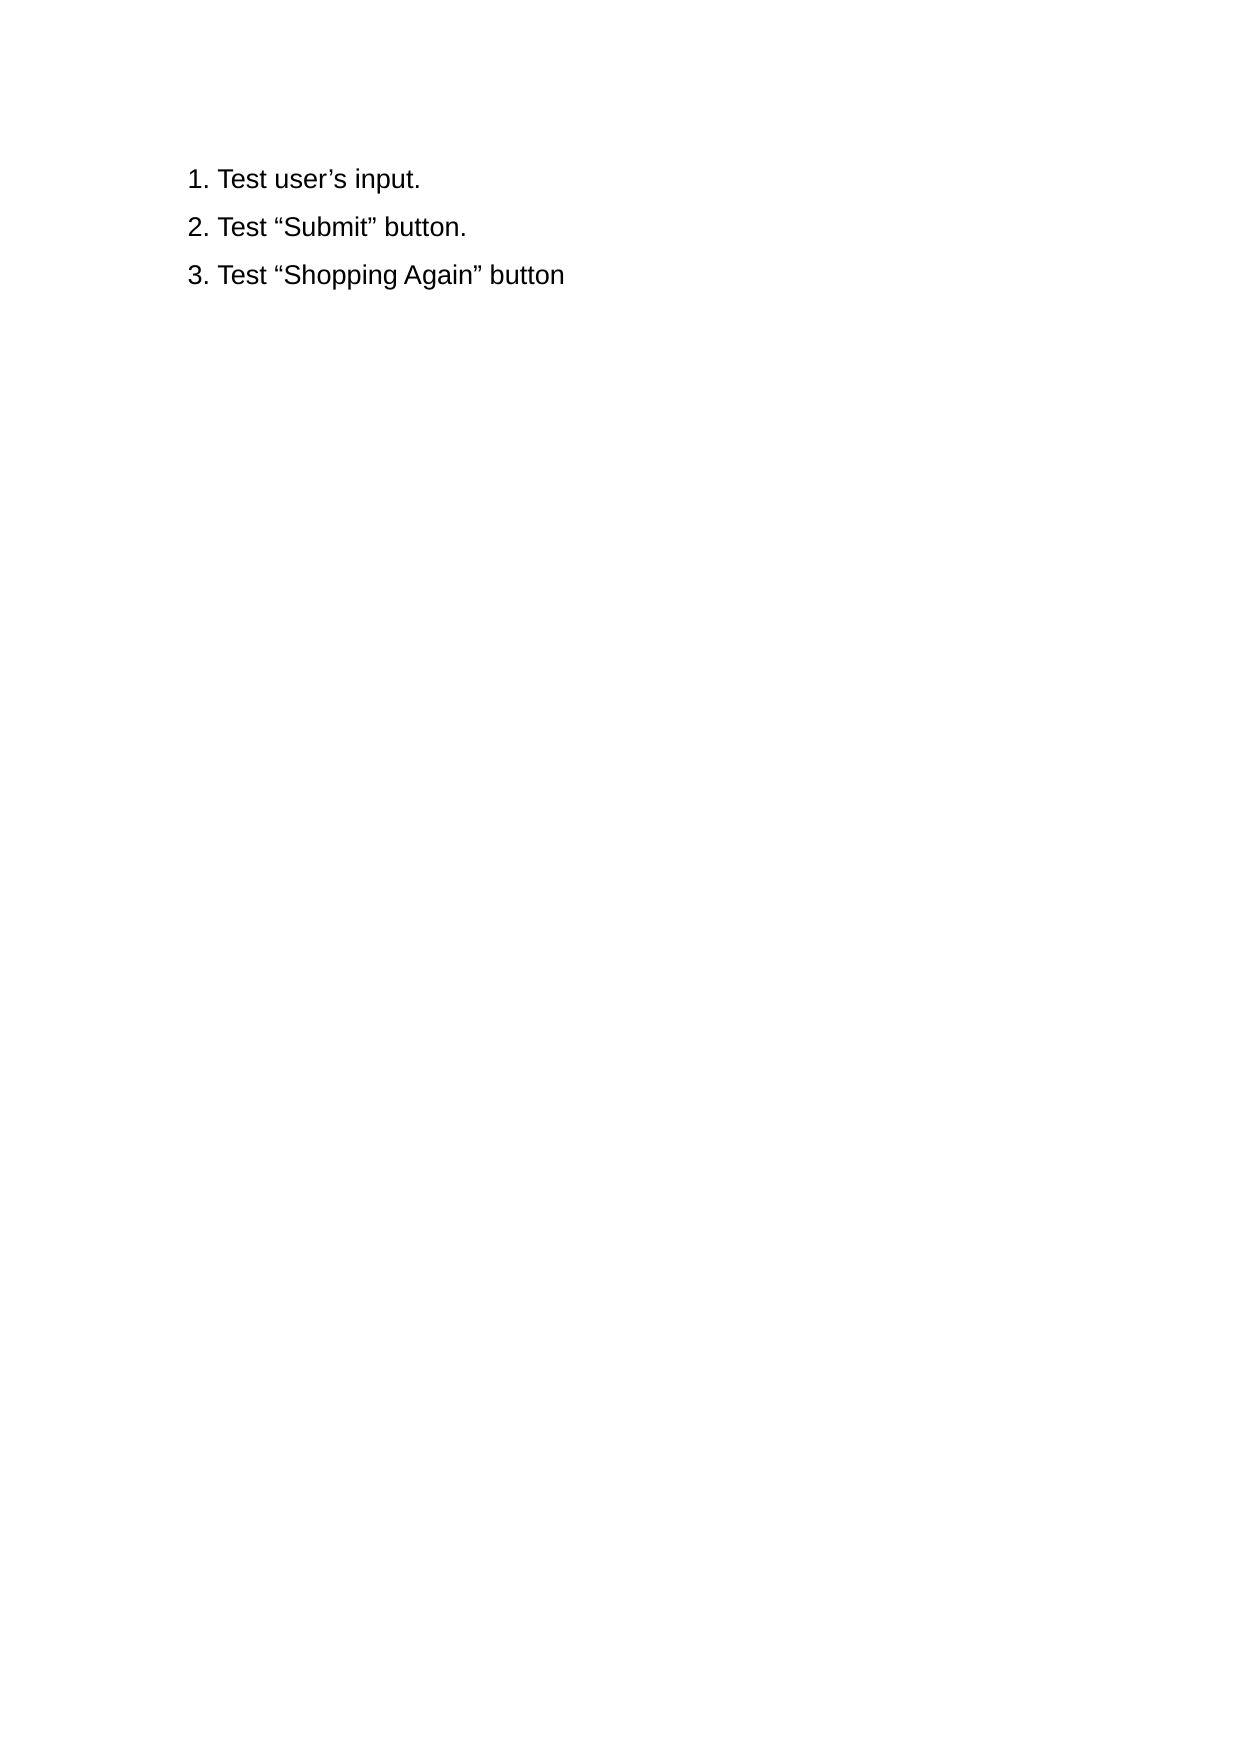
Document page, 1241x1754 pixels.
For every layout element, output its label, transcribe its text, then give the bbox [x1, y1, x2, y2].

text 3. Test “Shopping Again” button [187, 258, 1053, 291]
text 2. Test “Submit” button. [187, 210, 1053, 243]
text 1. Test user’s input. [187, 162, 1053, 194]
